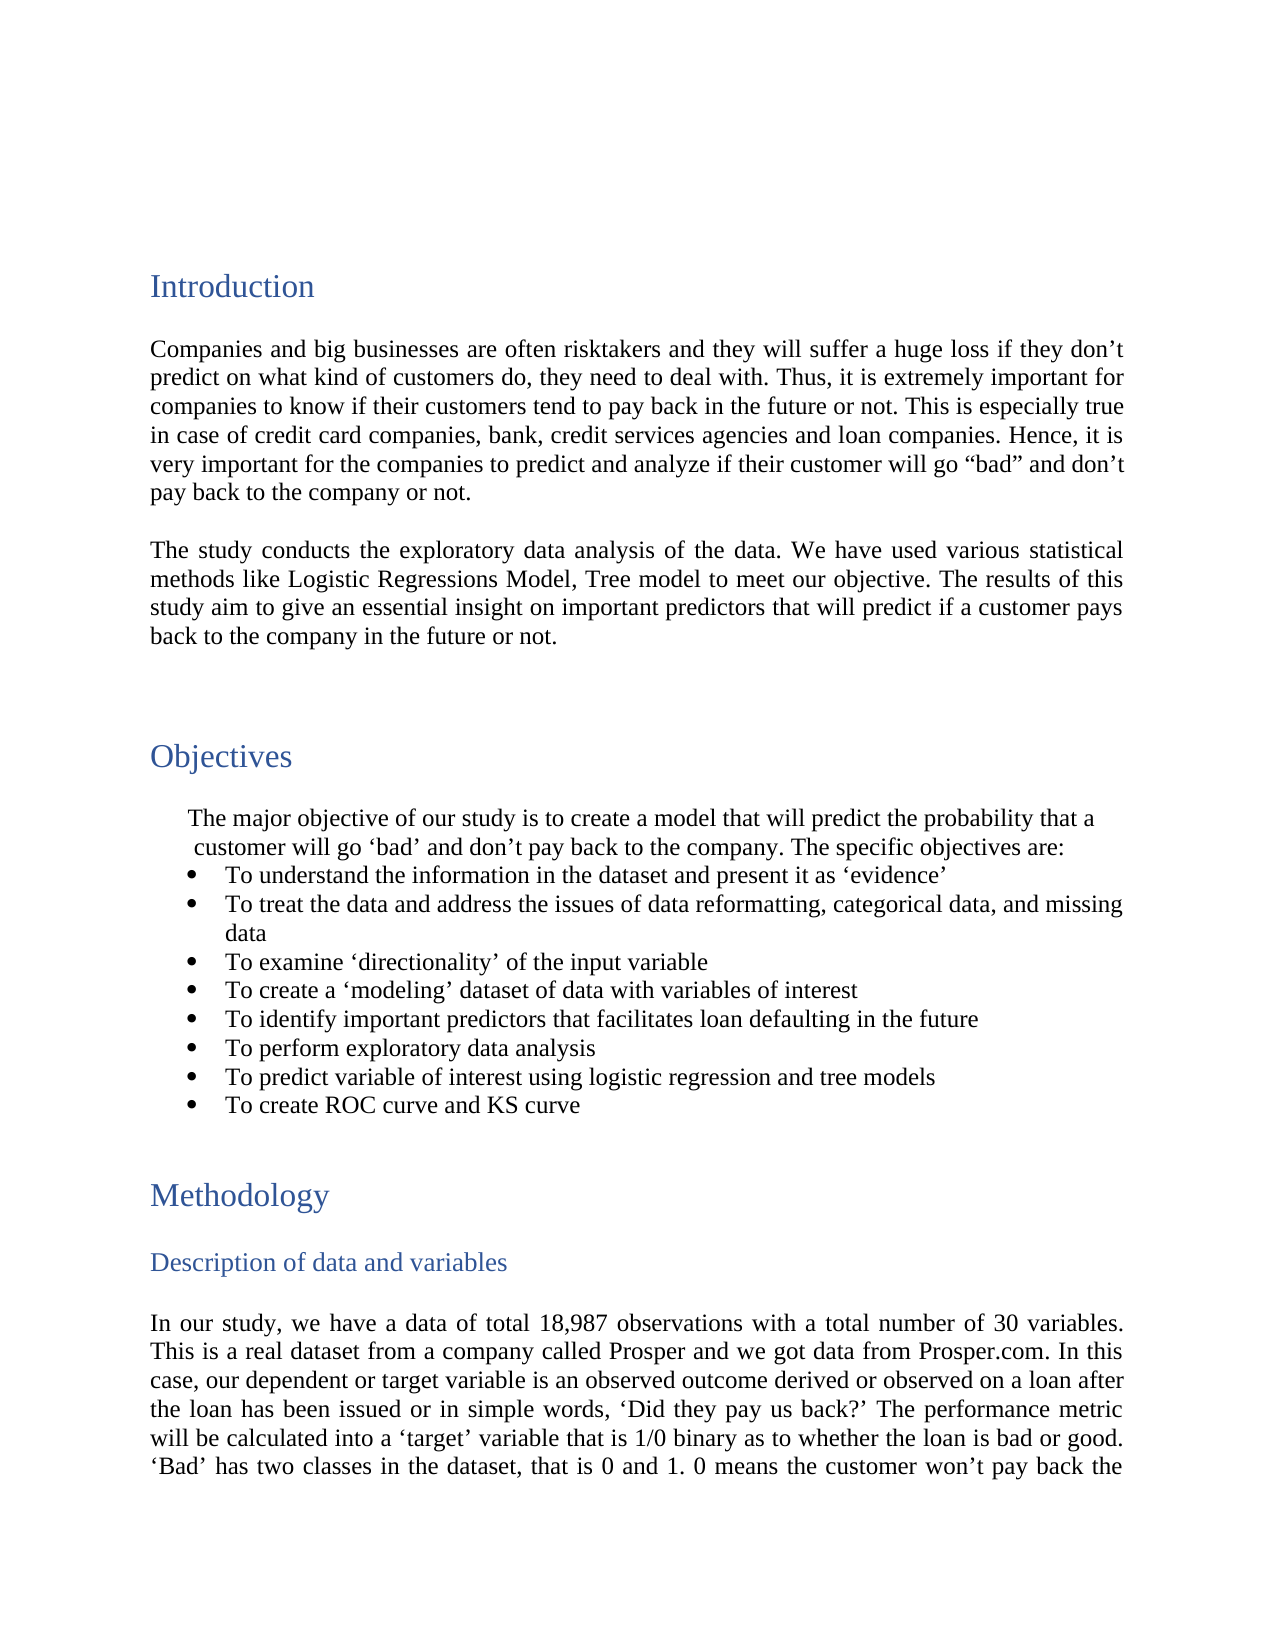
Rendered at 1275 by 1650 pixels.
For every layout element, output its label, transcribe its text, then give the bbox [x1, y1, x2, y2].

subtitle Methodology [150, 1175, 1125, 1213]
list To understand the information in the dataset and present it as ‘evidence’ [187, 861, 1125, 889]
subtitle Objectives [150, 736, 1125, 774]
list To treat the data and address the issues of data reformatting, categorical data, and missing data [187, 889, 1125, 947]
list Companies and big businesses are often risktakers and they will suffer a huge loss if they don’t predict on what kind of customers do, they need to deal with. Thus, it is extremely important for companies to know if their customers tend to pay back in the future or not. This is especially true in case of credit card companies, bank, credit services agencies and loan companies. Hence, it is very important for the companies to predict and analyze if their customer will go “bad” and don’t pay back to the company or not. [150, 334, 1125, 506]
list To create ROC curve and KS curve [187, 1091, 1125, 1119]
text customer will go ‘bad’ and don’t pay back to the company. The specific objectives are: [150, 832, 1125, 861]
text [150, 1308, 1125, 1480]
subtitle Introduction [150, 267, 1125, 305]
list To identify important predictors that facilitates loan defaulting in the future [187, 1004, 1125, 1033]
list To predict variable of interest using logistic regression and tree models [187, 1062, 1125, 1091]
list To perform exploratory data analysis [187, 1033, 1125, 1062]
subtitle Description of data and variables [150, 1246, 1125, 1277]
list To examine ‘directionality’ of the input variable [187, 947, 1125, 976]
list The study conducts the exploratory data analysis of the data. We have used various statistical methods like Logistic Regressions Model, Tree model to meet our objective. The results of this study aim to give an essential insight on important predictors that will predict if a customer pays back to the company in the future or not. [150, 535, 1125, 650]
list To create a ‘modeling’ dataset of data with variables of interest [187, 976, 1125, 1004]
list The major objective of our study is to create a model that will predict the probability that a [187, 803, 1125, 832]
